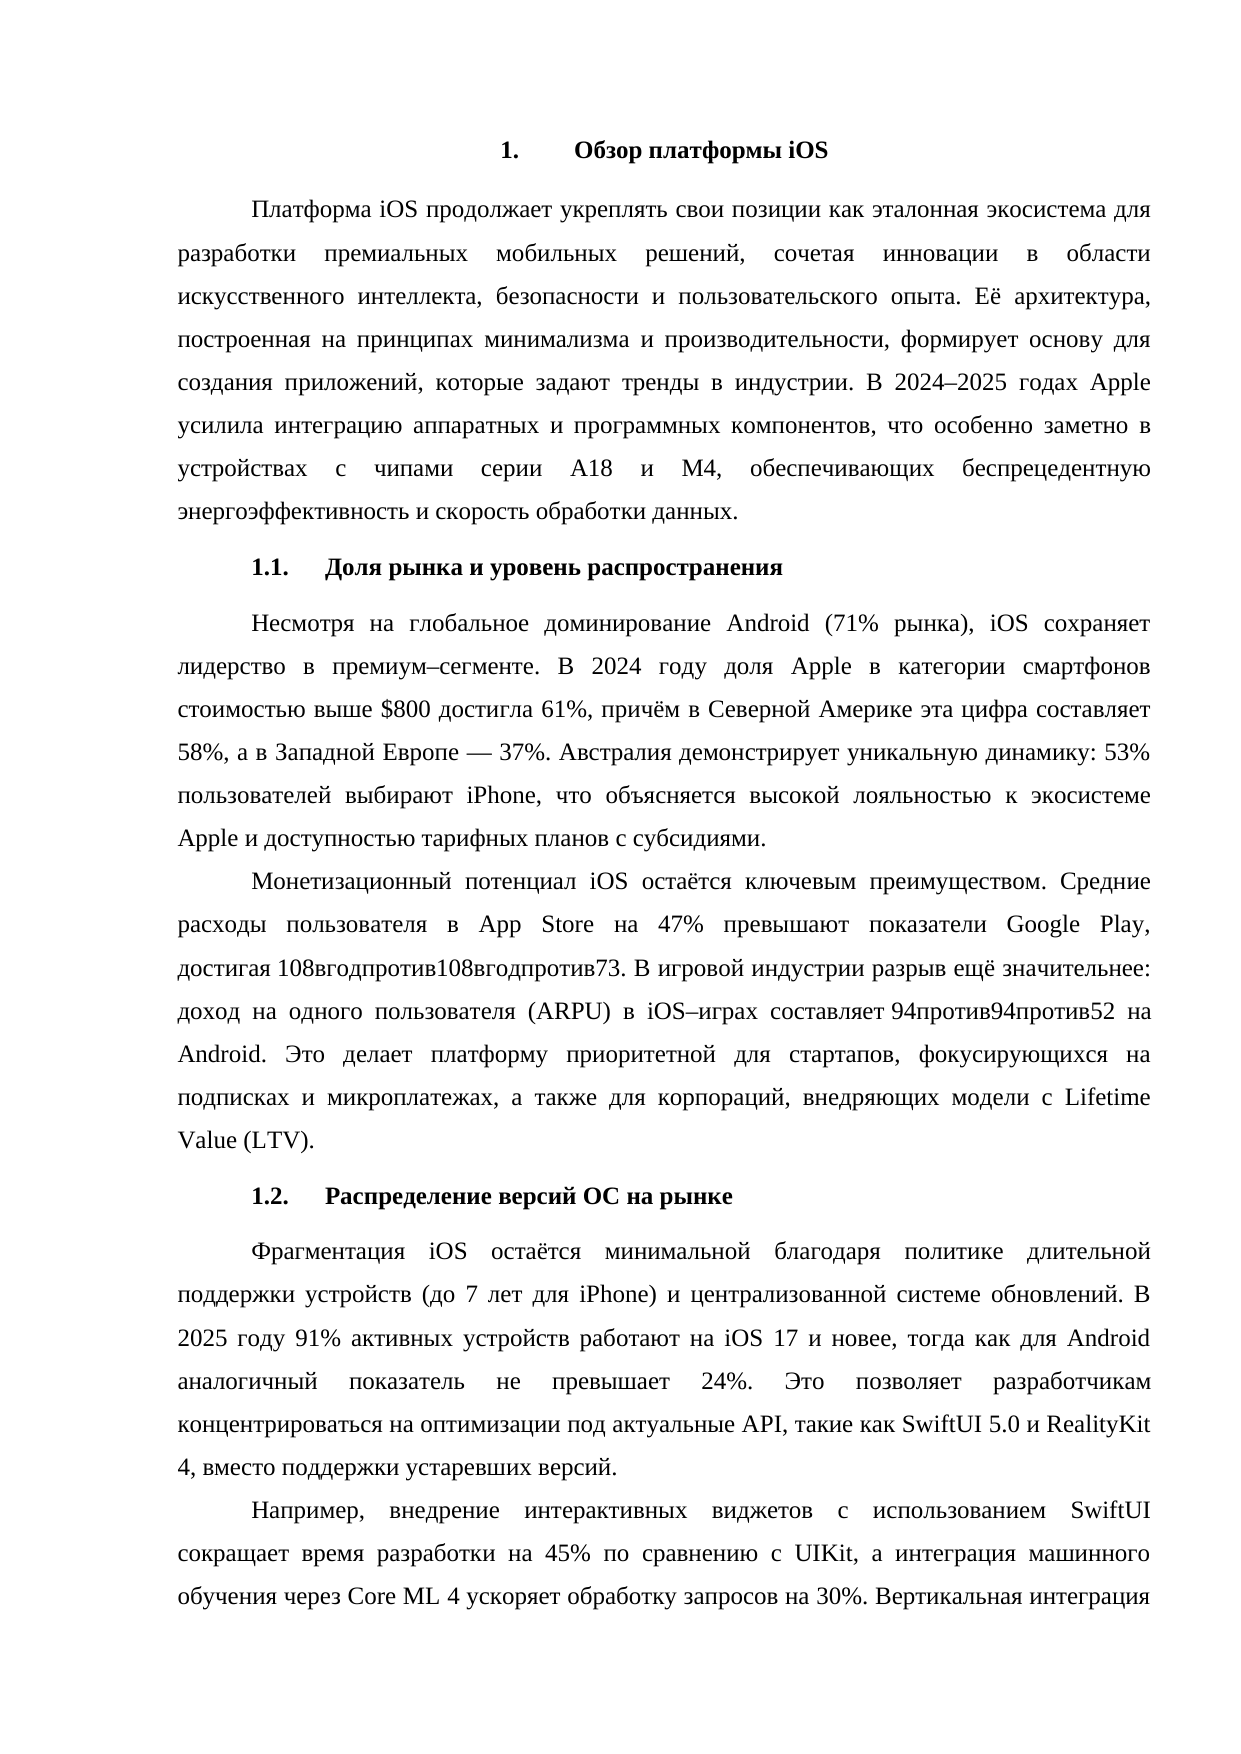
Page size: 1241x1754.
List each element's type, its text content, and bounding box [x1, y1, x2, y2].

text Монетизационный потенциал iOS остаётся ключевым преимуществом. Средние расходы пользователя в App Store на 47% превышают показатели Google Play, достигая 108вгодпротив108вгодпротив73. В игровой индустрии разрыв ещё значительнее: доход на одного пользователя (ARPU) в iOS–играх составляет 94против94против52 на Android. Это делает платформу приоритетной для стартапов, фокусирующихся на подписках и микроплатежах, а также для корпораций, внедряющих модели с Lifetime Value (LTV). [177, 866, 1152, 1154]
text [177, 1495, 1152, 1610]
list Обзор платформы iOS [177, 135, 1152, 163]
text Несмотря на глобальное доминирование Android (71% рынка), iOS сохраняет лидерство в премиум–сегменте. В 2024 году доля Apple в категории смартфонов стоимостью выше $800 достигла 61%, причём в Северной Америке эта цифра составляет 58%, а в Западной Европе — 37%. Австралия демонстрирует уникальную динамику: 53% пользователей выбирают iPhone, что объясняется высокой лояльностью к экосистеме Apple и доступностью тарифных планов с субсидиями. [177, 608, 1152, 852]
list Доля рынка и уровень распространения [251, 552, 1152, 581]
list Распределение версий ОС на рынке [251, 1181, 1152, 1209]
text Платформа iOS продолжает укреплять свои позиции как эталонная экосистема для разработки премиальных мобильных решений, сочетая инновации в области искусственного интеллекта, безопасности и пользовательского опыта. Её архитектура, построенная на принципах минимализма и производительности, формирует основу для создания приложений, которые задают тренды в индустрии. В 2024–2025 годах Apple усилила интеграцию аппаратных и программных компонентов, что особенно заметно в устройствах с чипами серии A18 и M4, обеспечивающих беспрецедентную энергоэффективность и скорость обработки данных. [177, 194, 1152, 525]
text Фрагментация iOS остаётся минимальной благодаря политике длительной поддержки устройств (до 7 лет для iPhone) и централизованной системе обновлений. В 2025 году 91% активных устройств работают на iOS 17 и новее, тогда как для Android аналогичный показатель не превышает 24%. Это позволяет разработчикам концентрироваться на оптимизации под актуальные API, такие как SwiftUI 5.0 и RealityKit 4, вместо поддержки устаревших версий. [177, 1236, 1152, 1481]
